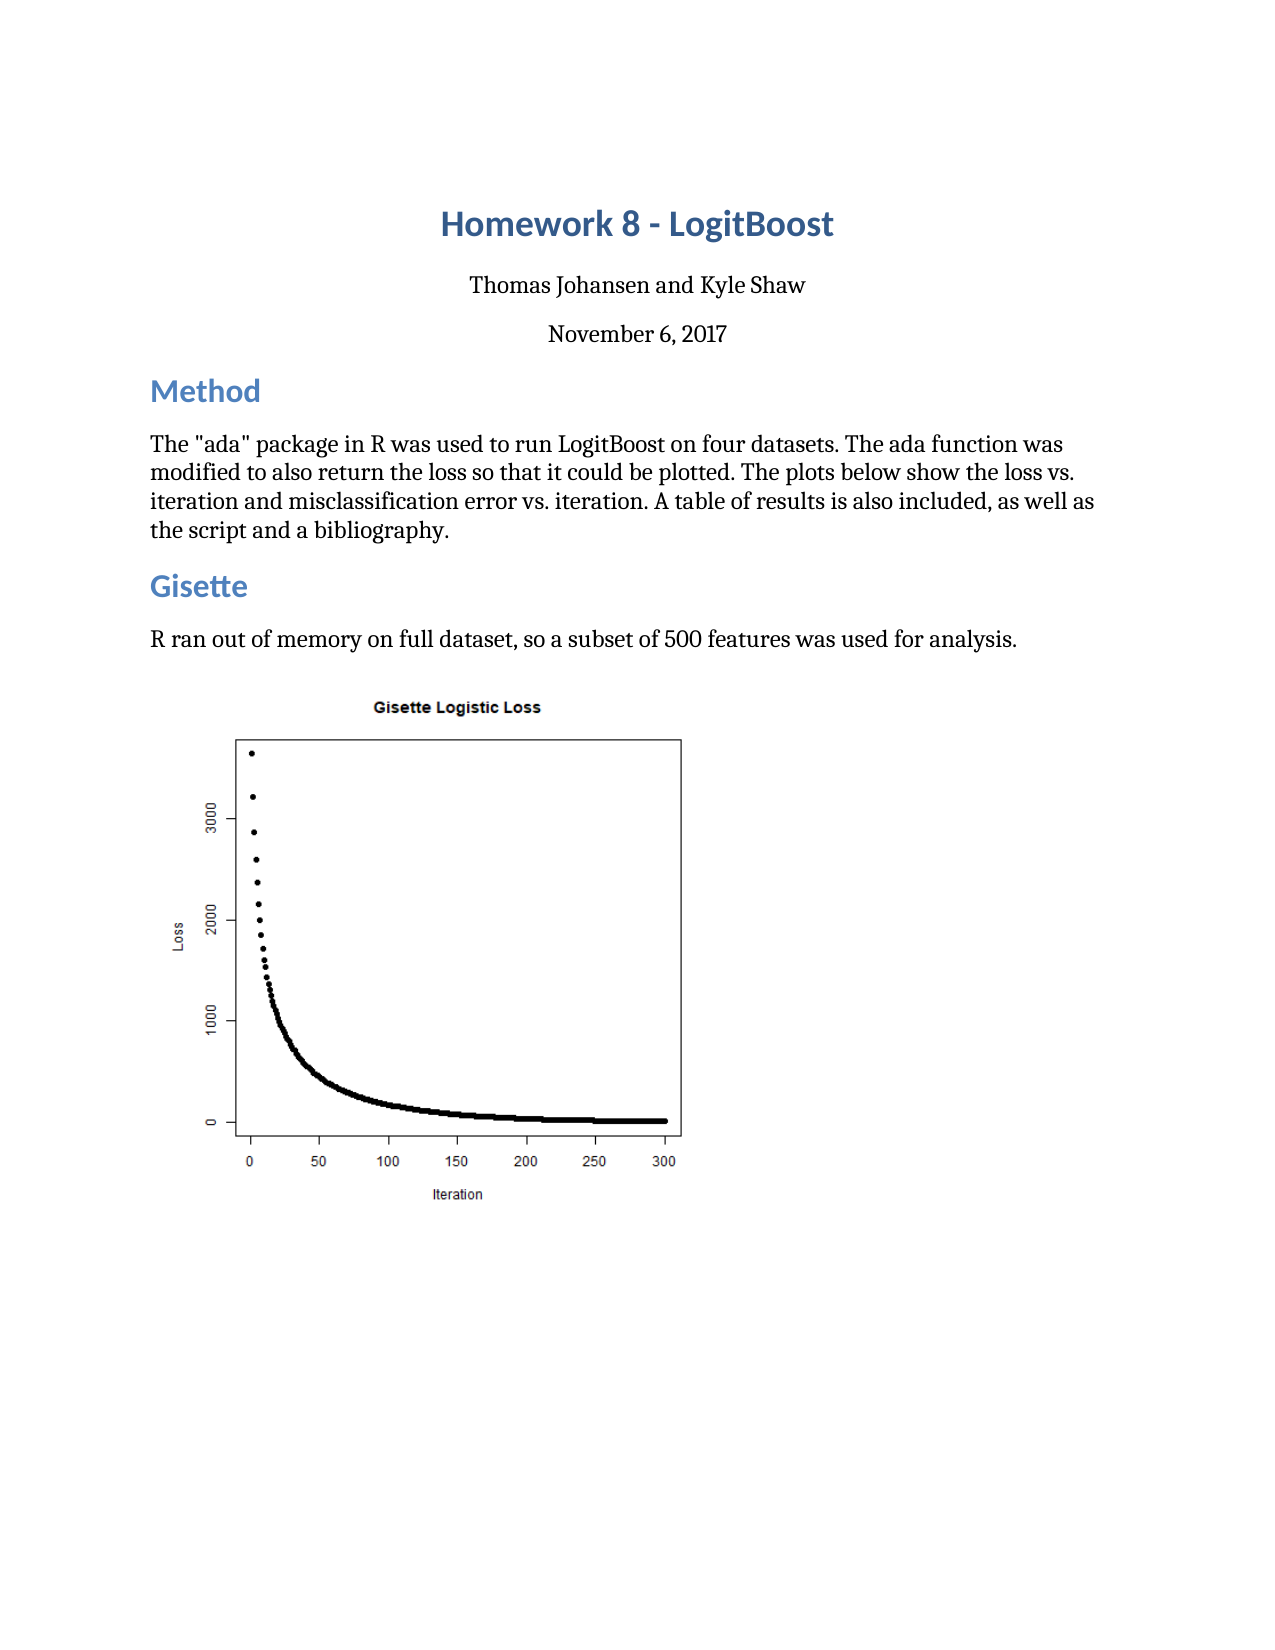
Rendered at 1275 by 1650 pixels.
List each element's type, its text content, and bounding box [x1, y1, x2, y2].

subtitle Method [150, 370, 1125, 411]
subtitle Gisette [150, 565, 1125, 606]
text Thomas Johansen and Kyle Shaw [150, 271, 1125, 299]
text The "ada" package in R was used to run LogitBoost on four datasets. The ada function was modified to also return the loss so that it could be plotted. The plots below show the loss vs. iteration and misclassification error vs. iteration. A table of results is also included, as well as the script and a bibliography. [150, 429, 1125, 544]
picture [168, 672, 716, 1220]
text R ran out of memory on full dataset, so a subset of 500 features was used for analysis. [150, 625, 1125, 653]
title Homework 8 - LogitBoost [150, 200, 1125, 246]
text November 6, 2017 [150, 320, 1125, 349]
